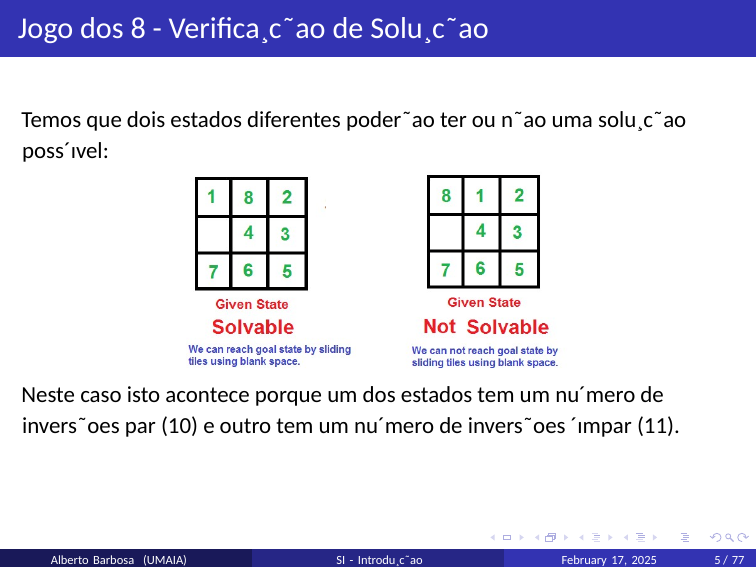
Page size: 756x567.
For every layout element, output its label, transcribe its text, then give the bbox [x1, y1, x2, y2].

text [21, 381, 712, 439]
picture [185, 167, 571, 379]
text Temos que dois estados diferentes poder˜ao ter ou n˜ao uma solu¸c˜ao poss´ıvel: [21, 105, 732, 164]
